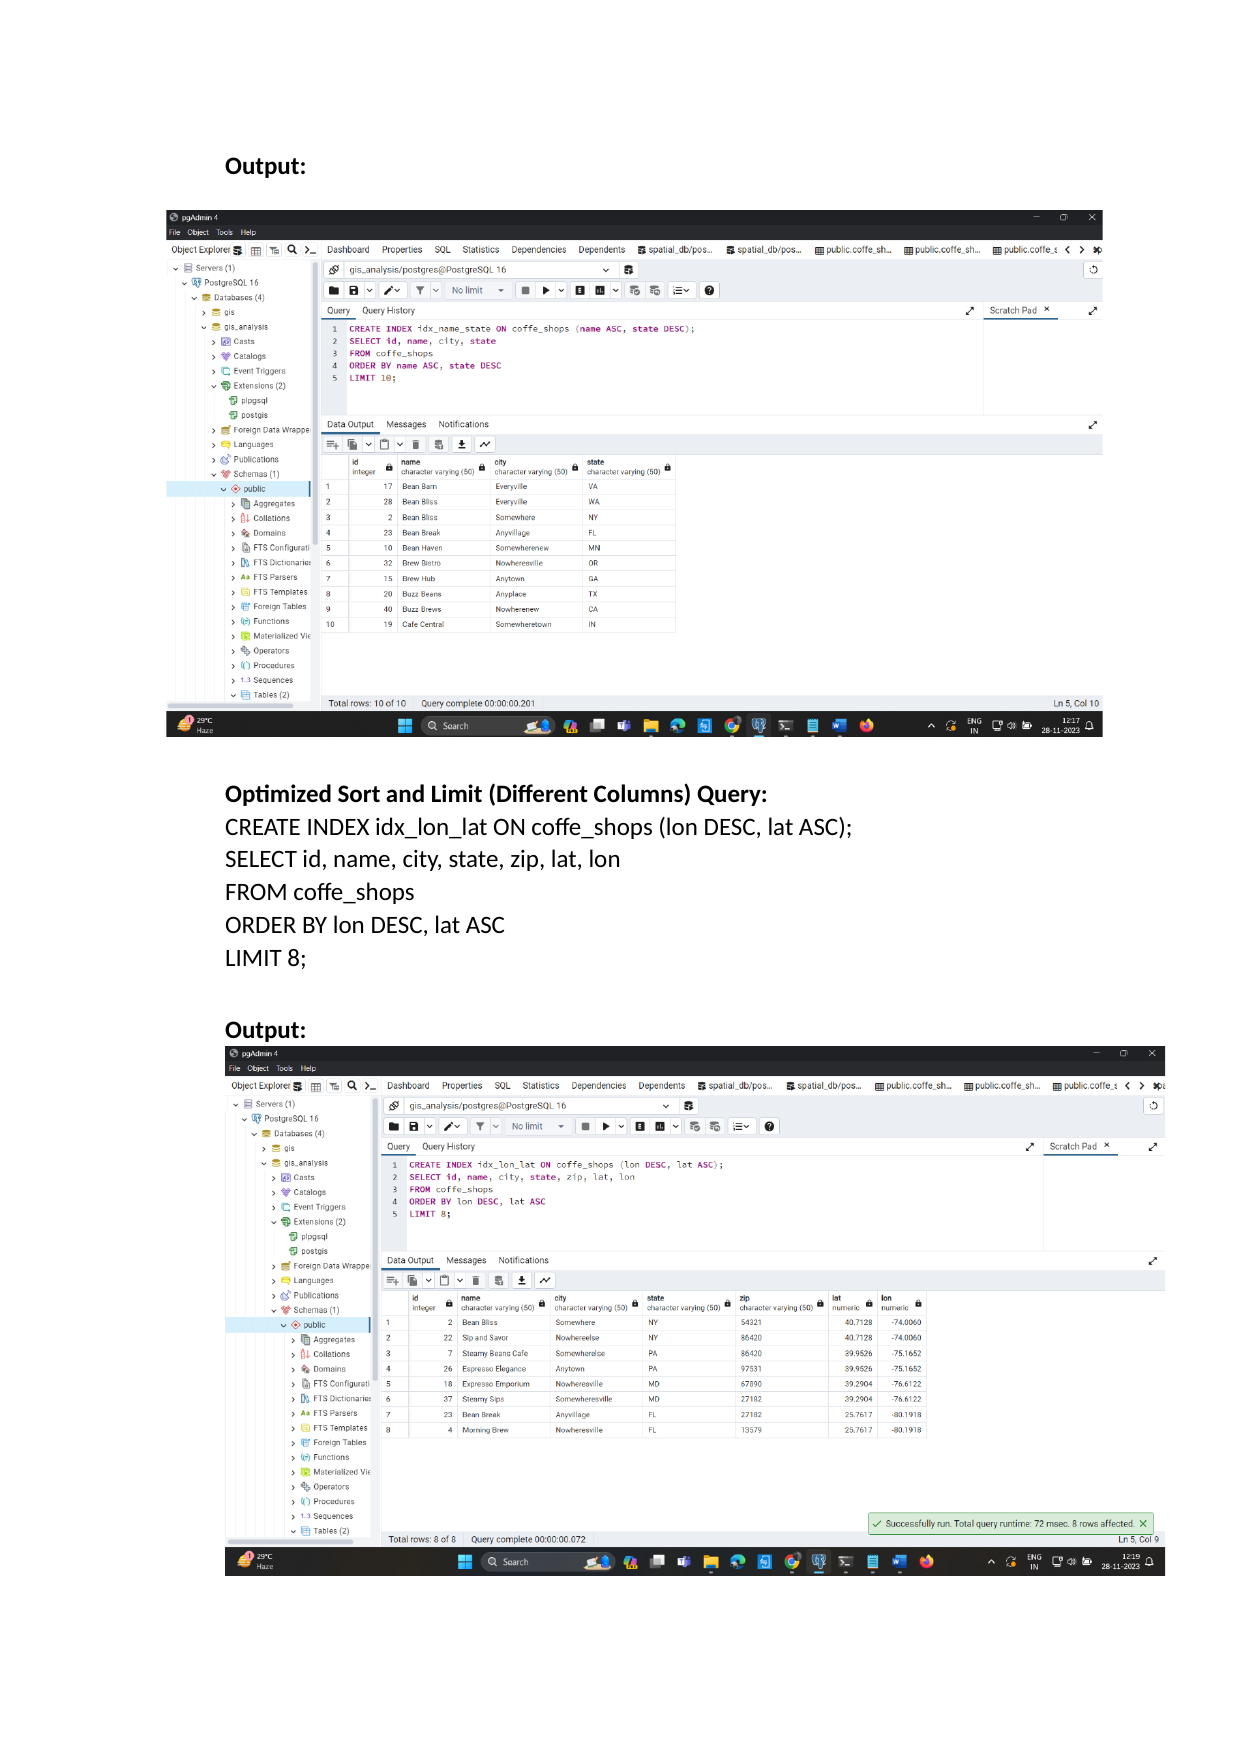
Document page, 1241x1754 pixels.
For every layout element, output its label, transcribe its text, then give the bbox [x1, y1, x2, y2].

list Output: [225, 150, 1090, 181]
list LIMIT 8; [225, 942, 1090, 973]
picture [165, 210, 1102, 736]
list SELECT id, name, city, state, zip, lat, lon [225, 844, 1090, 874]
picture [225, 1046, 1166, 1576]
list CREATE INDEX idx_lon_lat ON coffe_shops (lon DESC, lat ASC); [225, 811, 1090, 841]
list ORDER BY lon DESC, lat ASC [225, 909, 1090, 940]
list Output: [225, 1014, 1090, 1044]
list Optimized Sort and Limit (Different Columns) Query: [225, 778, 1090, 808]
list FROM coffe_shops [225, 877, 1090, 907]
